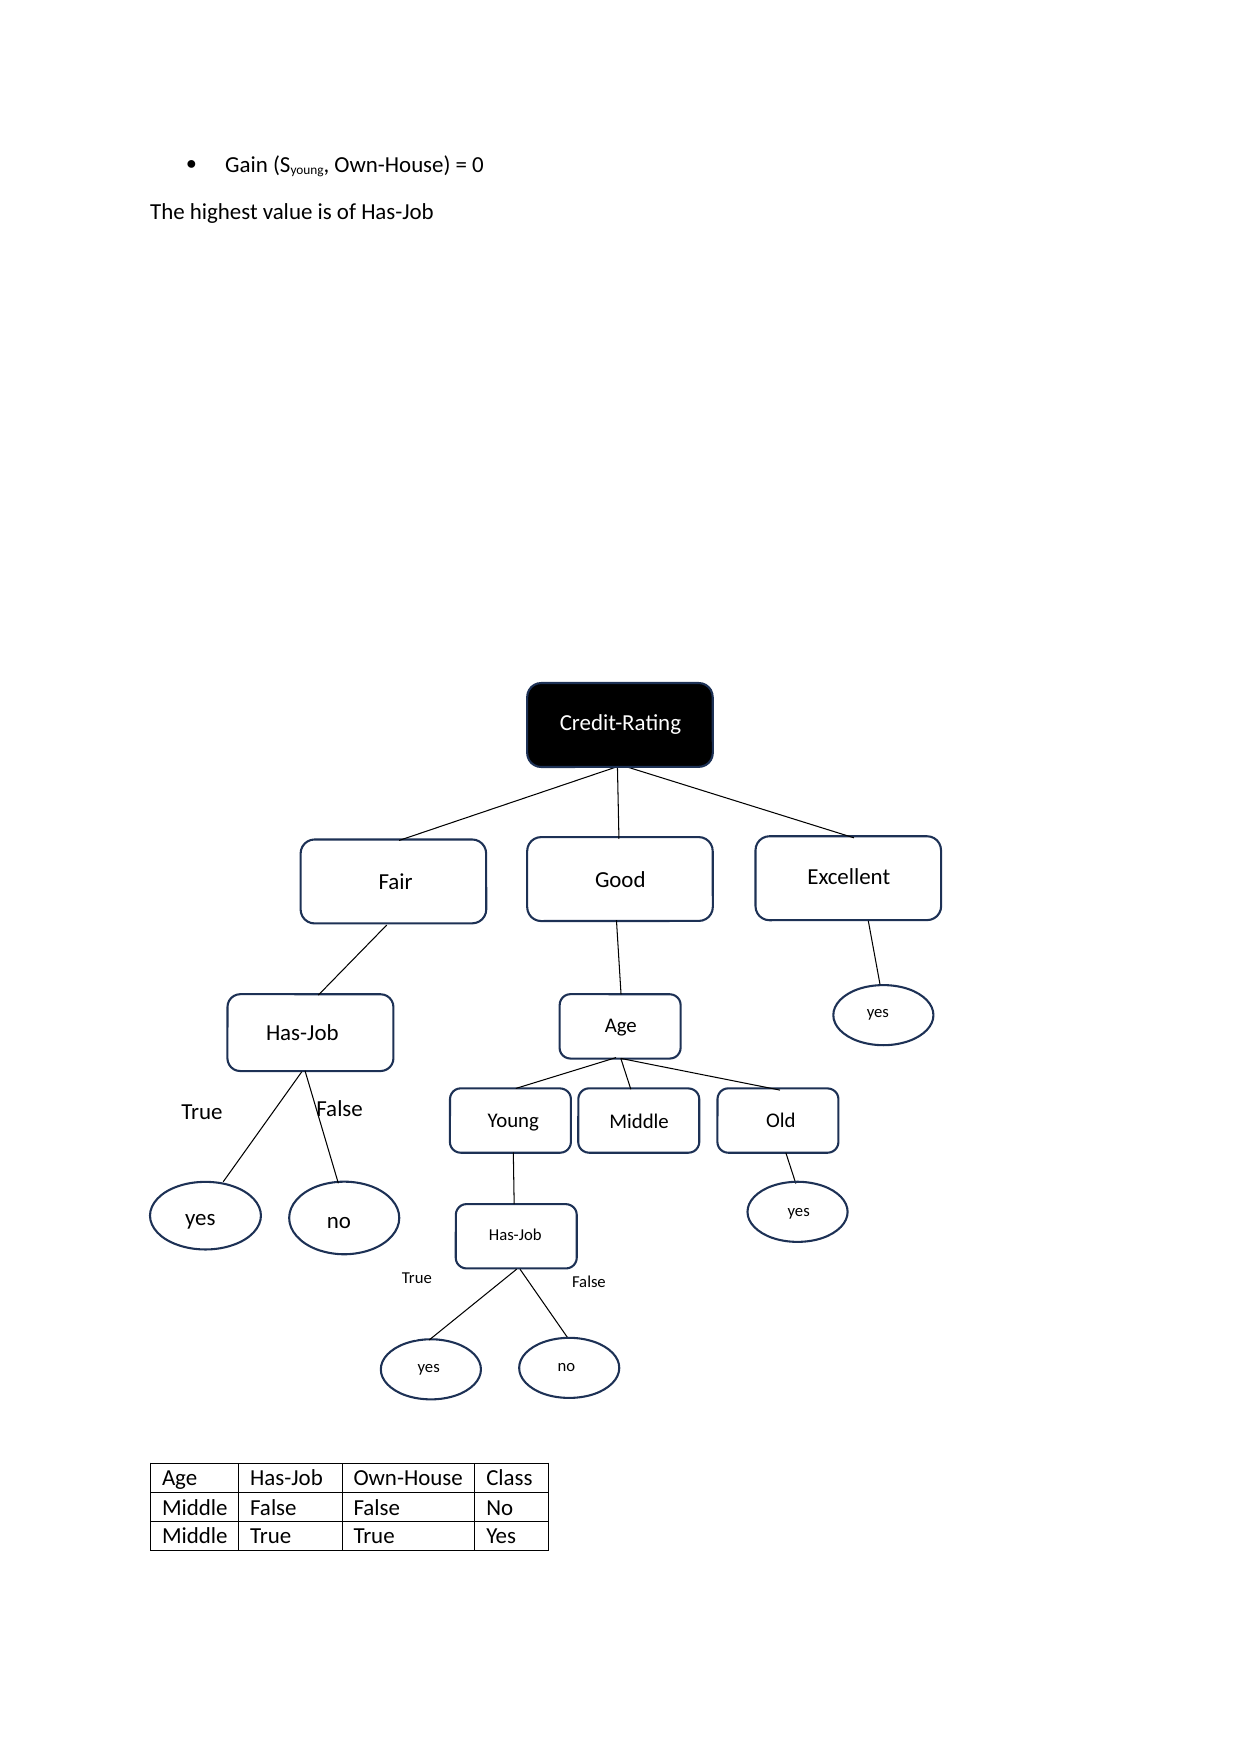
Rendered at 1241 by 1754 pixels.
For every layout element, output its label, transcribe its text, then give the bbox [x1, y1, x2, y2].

table_header Has-Job [239, 1464, 342, 1492]
list Gain (Syoung, Own-House) = 0 [187, 150, 1090, 178]
table_cell Middle [151, 1493, 238, 1521]
table_cell Yes [475, 1522, 548, 1550]
table_cell No [475, 1493, 548, 1521]
text The highest value is of Has-Job [150, 197, 1090, 225]
table_cell False [343, 1493, 474, 1521]
table_cell False [239, 1493, 342, 1521]
table_header Own-House [343, 1464, 474, 1492]
table_cell True [343, 1522, 474, 1550]
table_cell True [239, 1522, 342, 1550]
table_header Class [475, 1464, 548, 1492]
table_header Age [151, 1464, 238, 1492]
table_cell Middle [151, 1522, 238, 1550]
